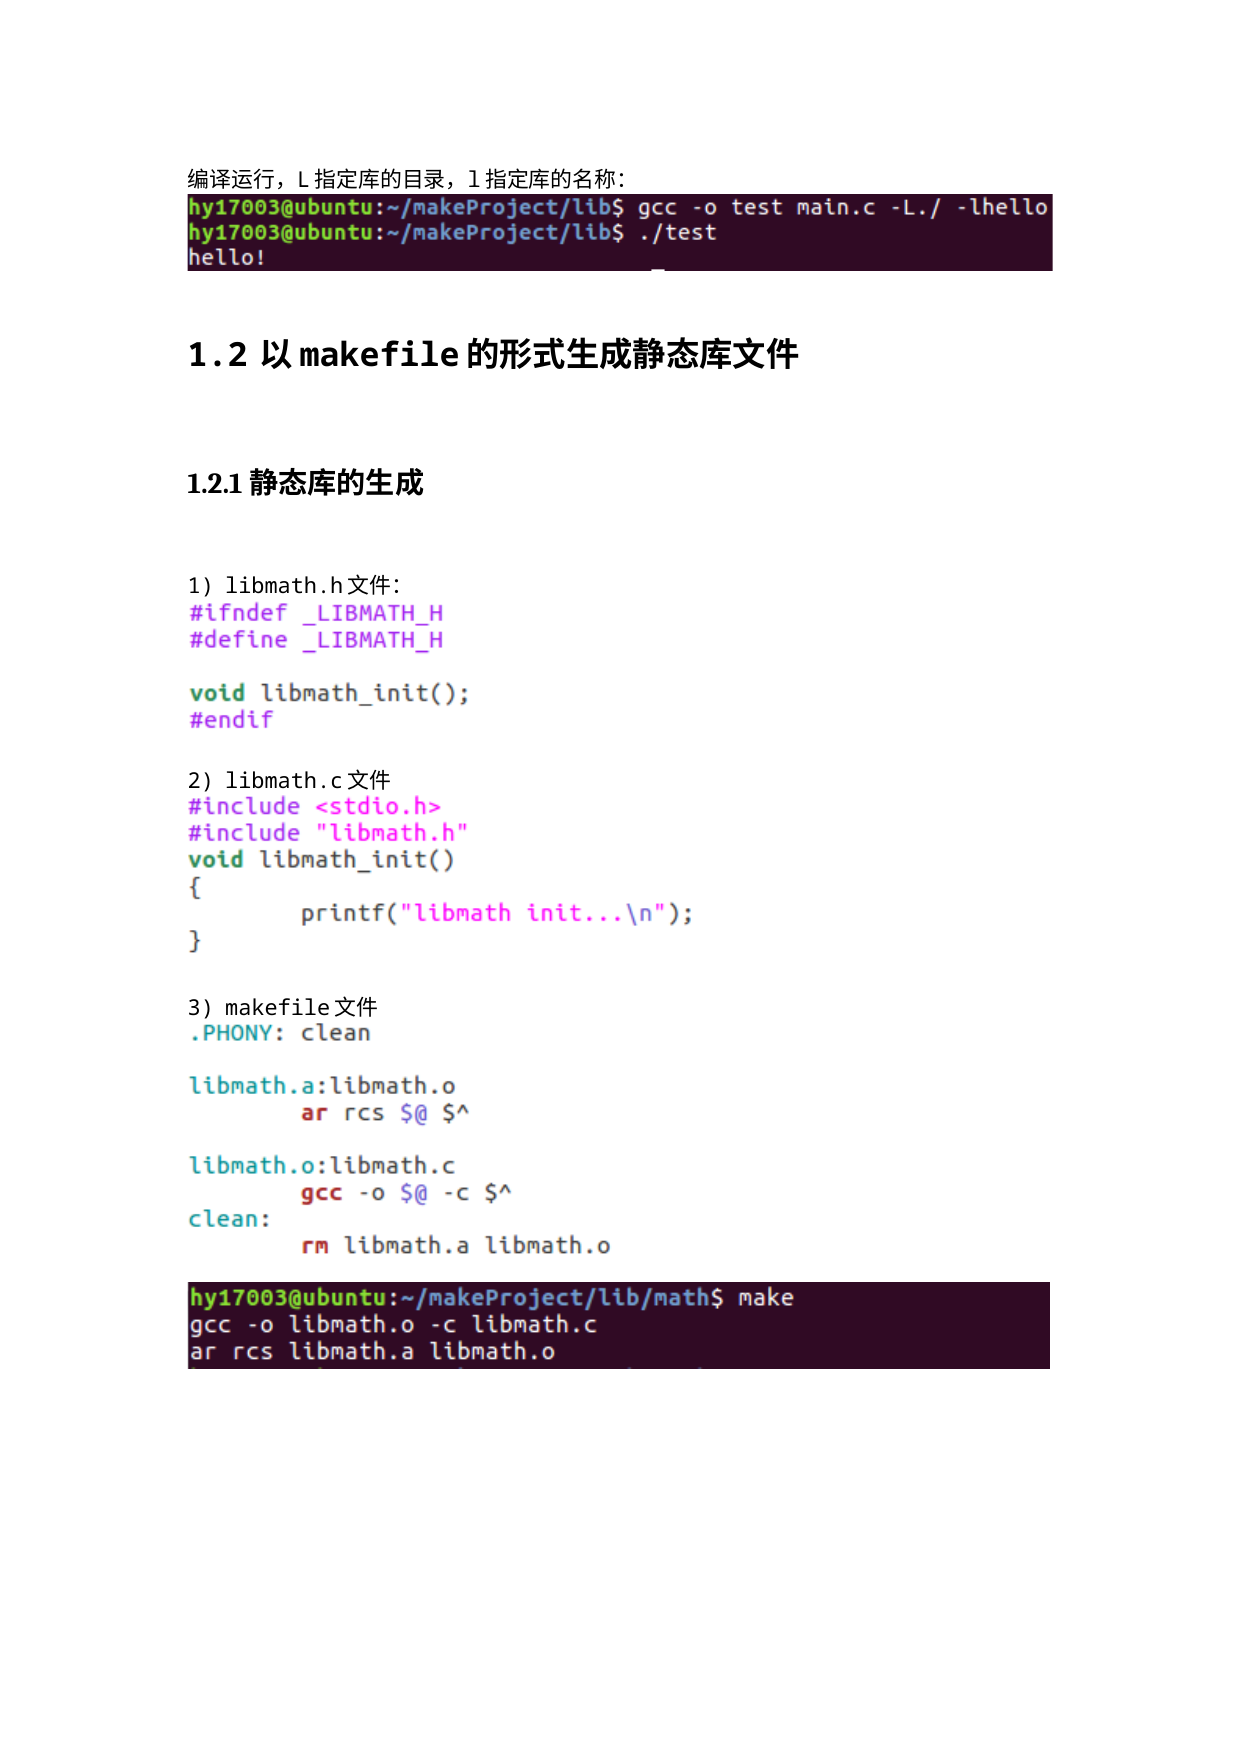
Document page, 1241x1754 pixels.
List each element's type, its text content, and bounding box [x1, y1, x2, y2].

picture [187, 1022, 624, 1263]
subtitle 1.2.1 静态库的生成 [187, 448, 1053, 513]
picture [187, 194, 1053, 271]
list libmath.h文件： [187, 567, 1053, 600]
picture [187, 1282, 1050, 1369]
list makefile文件 [187, 990, 1053, 1022]
picture [187, 795, 716, 962]
text 编译运行，L指定库的目录，l指定库的名称： [187, 162, 1053, 194]
list libmath.c文件 [187, 762, 1053, 795]
subtitle 以makefile的形式生成静态库文件 [187, 319, 1053, 384]
picture [187, 600, 533, 736]
